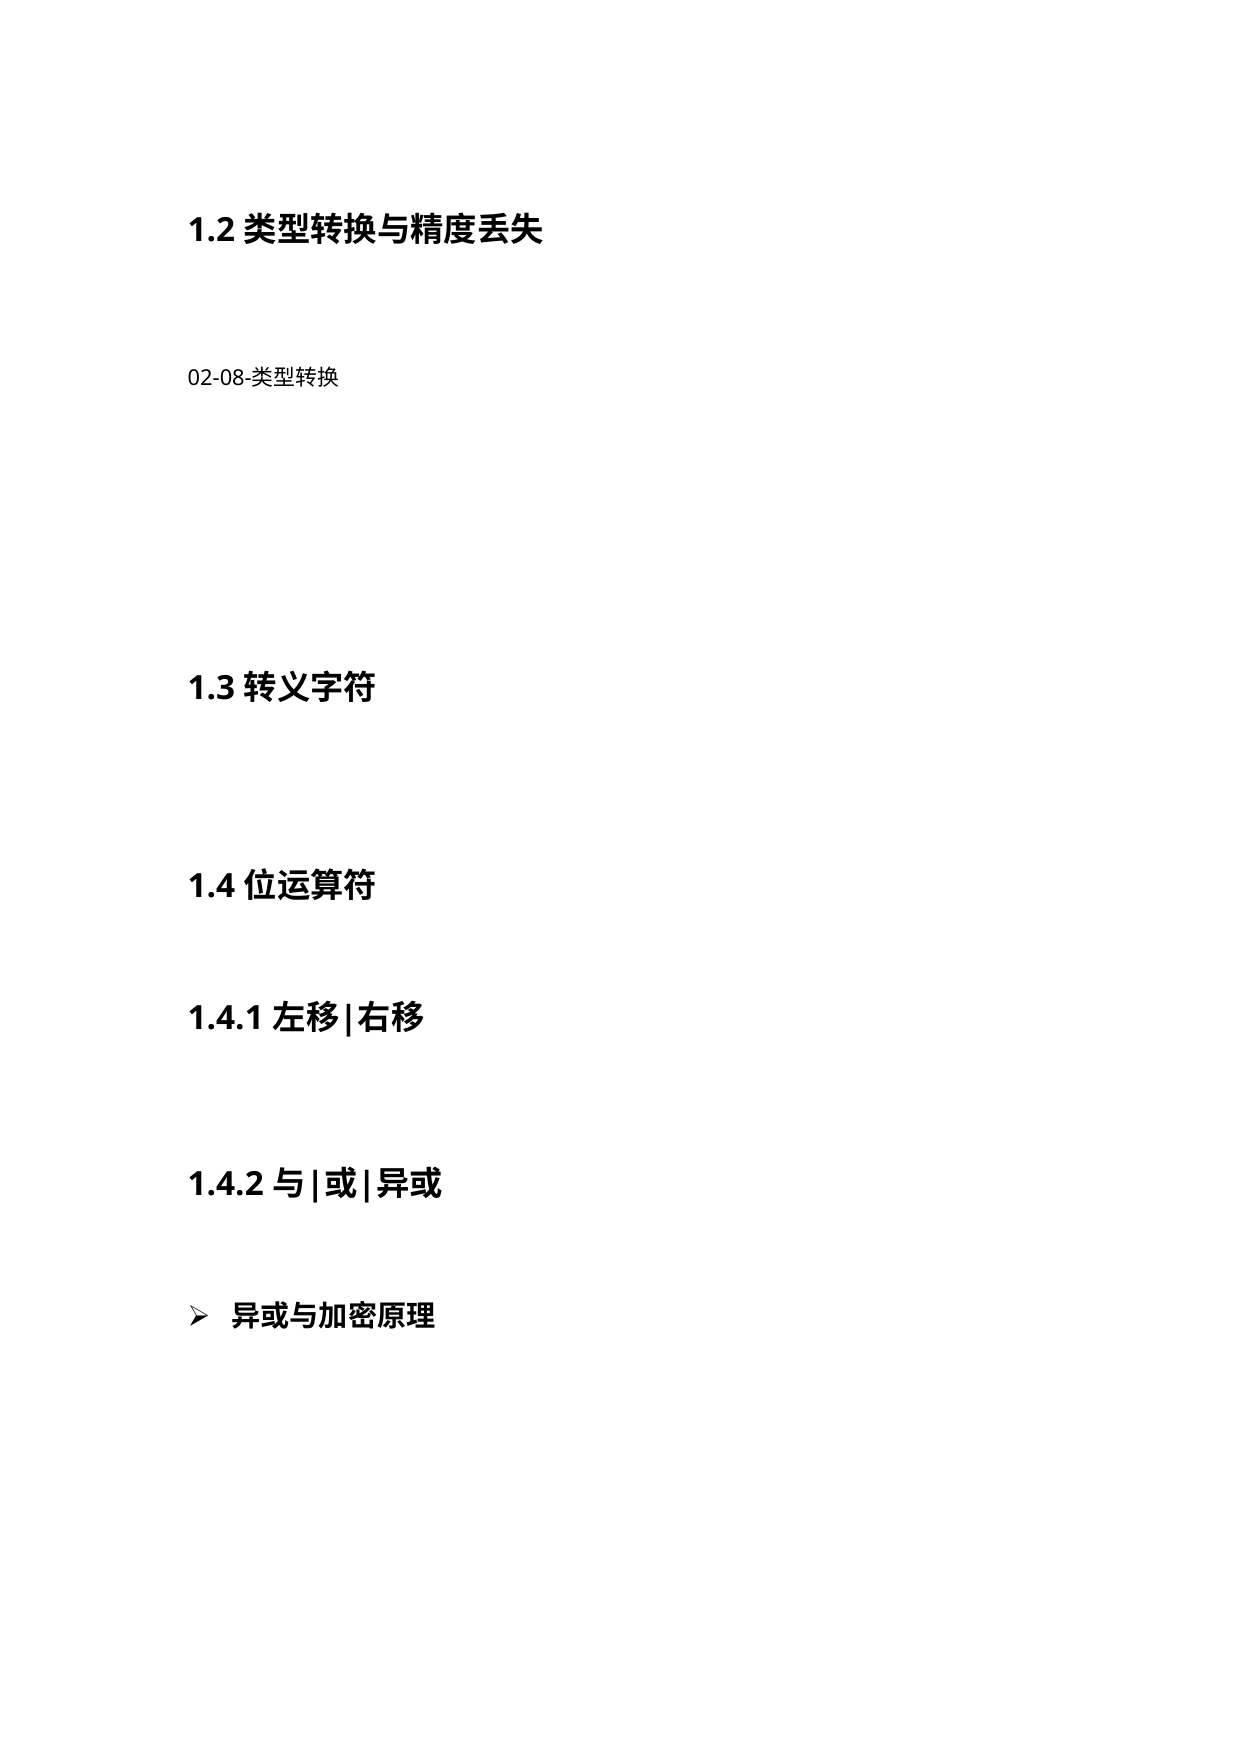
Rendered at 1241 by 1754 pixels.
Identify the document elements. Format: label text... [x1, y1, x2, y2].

text 1.3 转义字符 [187, 652, 1053, 717]
text 1.4.1 左移|右移 [187, 983, 1053, 1048]
text 1.4 位运算符 [187, 850, 1053, 915]
text 1.4.2 与|或|异或 [187, 1148, 1053, 1213]
text 异或与加密原理 [187, 1281, 1053, 1346]
text 1.2 类型转换与精度丢失 [187, 194, 1053, 259]
text 02-08-类型转换 [187, 360, 1053, 392]
